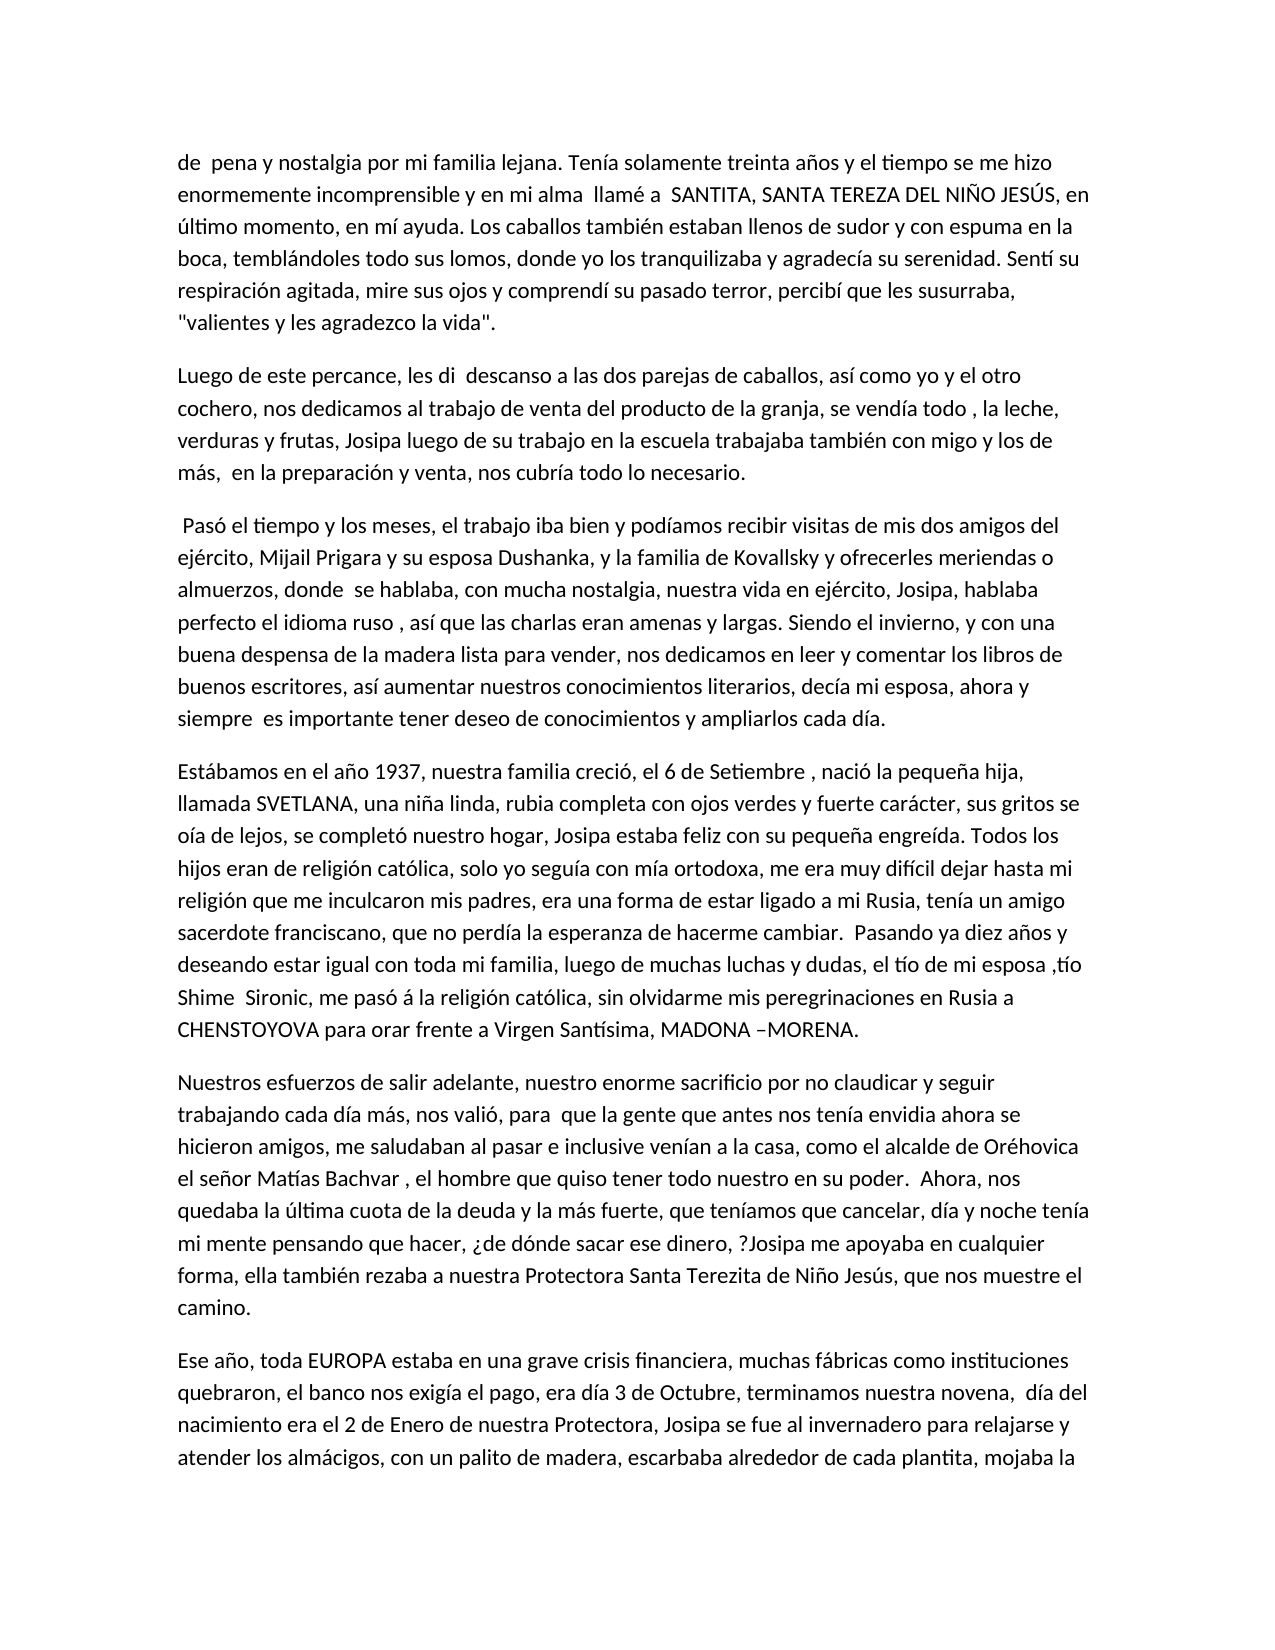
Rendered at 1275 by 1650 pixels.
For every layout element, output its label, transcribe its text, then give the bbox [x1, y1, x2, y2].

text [177, 148, 1098, 337]
text Estábamos en el año 1937, nuestra familia creció, el 6 de Setiembre , nació la pequeña hija, llamada SVETLANA, una niña linda, rubia completa con ojos verdes y fuerte carácter, sus gritos se oía de lejos, se completó nuestro hogar, Josipa estaba feliz con su pequeña engreída. Todos los hijos eran de religión católica, solo yo seguía con mía ortodoxa, me era muy difícil dejar hasta mi religión que me inculcaron mis padres, era una forma de estar ligado a mi Rusia, tenía un amigo sacerdote franciscano, que no perdía la esperanza de hacerme cambiar. Pasando ya diez años y deseando estar igual con toda mi familia, luego de muchas luchas y dudas, el tío de mi esposa ,tío Shime Sironic, me pasó á la religión católica, sin olvidarme mis peregrinaciones en Rusia a CHENSTOYOVA para orar frente a Virgen Santísima, MADONA –MORENA. [177, 757, 1098, 1043]
text Luego de este percance, les di descanso a las dos parejas de caballos, así como yo y el otro cochero, nos dedicamos al trabajo de venta del producto de la granja, se vendía todo , la leche, verduras y frutas, Josipa luego de su trabajo en la escuela trabajaba también con migo y los de más, en la preparación y venta, nos cubría todo lo necesario. [177, 362, 1098, 486]
text Pasó el tiempo y los meses, el trabajo iba bien y podíamos recibir visitas de mis dos amigos del ejército, Mijail Prigara y su esposa Dushanka, y la familia de Kovallsky y ofrecerles meriendas o almuerzos, donde se hablaba, con mucha nostalgia, nuestra vida en ejército, Josipa, hablaba perfecto el idioma ruso , así que las charlas eran amenas y largas. Siendo el invierno, y con una buena despensa de la madera lista para vender, nos dedicamos en leer y comentar los libros de buenos escritores, así aumentar nuestros conocimientos literarios, decía mi esposa, ahora y siempre es importante tener deseo de conocimientos y ampliarlos cada día. [177, 511, 1098, 732]
text Nuestros esfuerzos de salir adelante, nuestro enorme sacrificio por no claudicar y seguir trabajando cada día más, nos valió, para que la gente que antes nos tenía envidia ahora se hicieron amigos, me saludaban al pasar e inclusive venían a la casa, como el alcalde de Oréhovica el señor Matías Bachvar , el hombre que quiso tener todo nuestro en su poder. Ahora, nos quedaba la última cuota de la deuda y la más fuerte, que teníamos que cancelar, día y noche tenía mi mente pensando que hacer, ¿de dónde sacar ese dinero, ?Josipa me apoyaba en cualquier forma, ella también rezaba a nuestra Protectora Santa Terezita de Niño Jesús, que nos muestre el camino. [177, 1068, 1098, 1321]
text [177, 1346, 1098, 1471]
